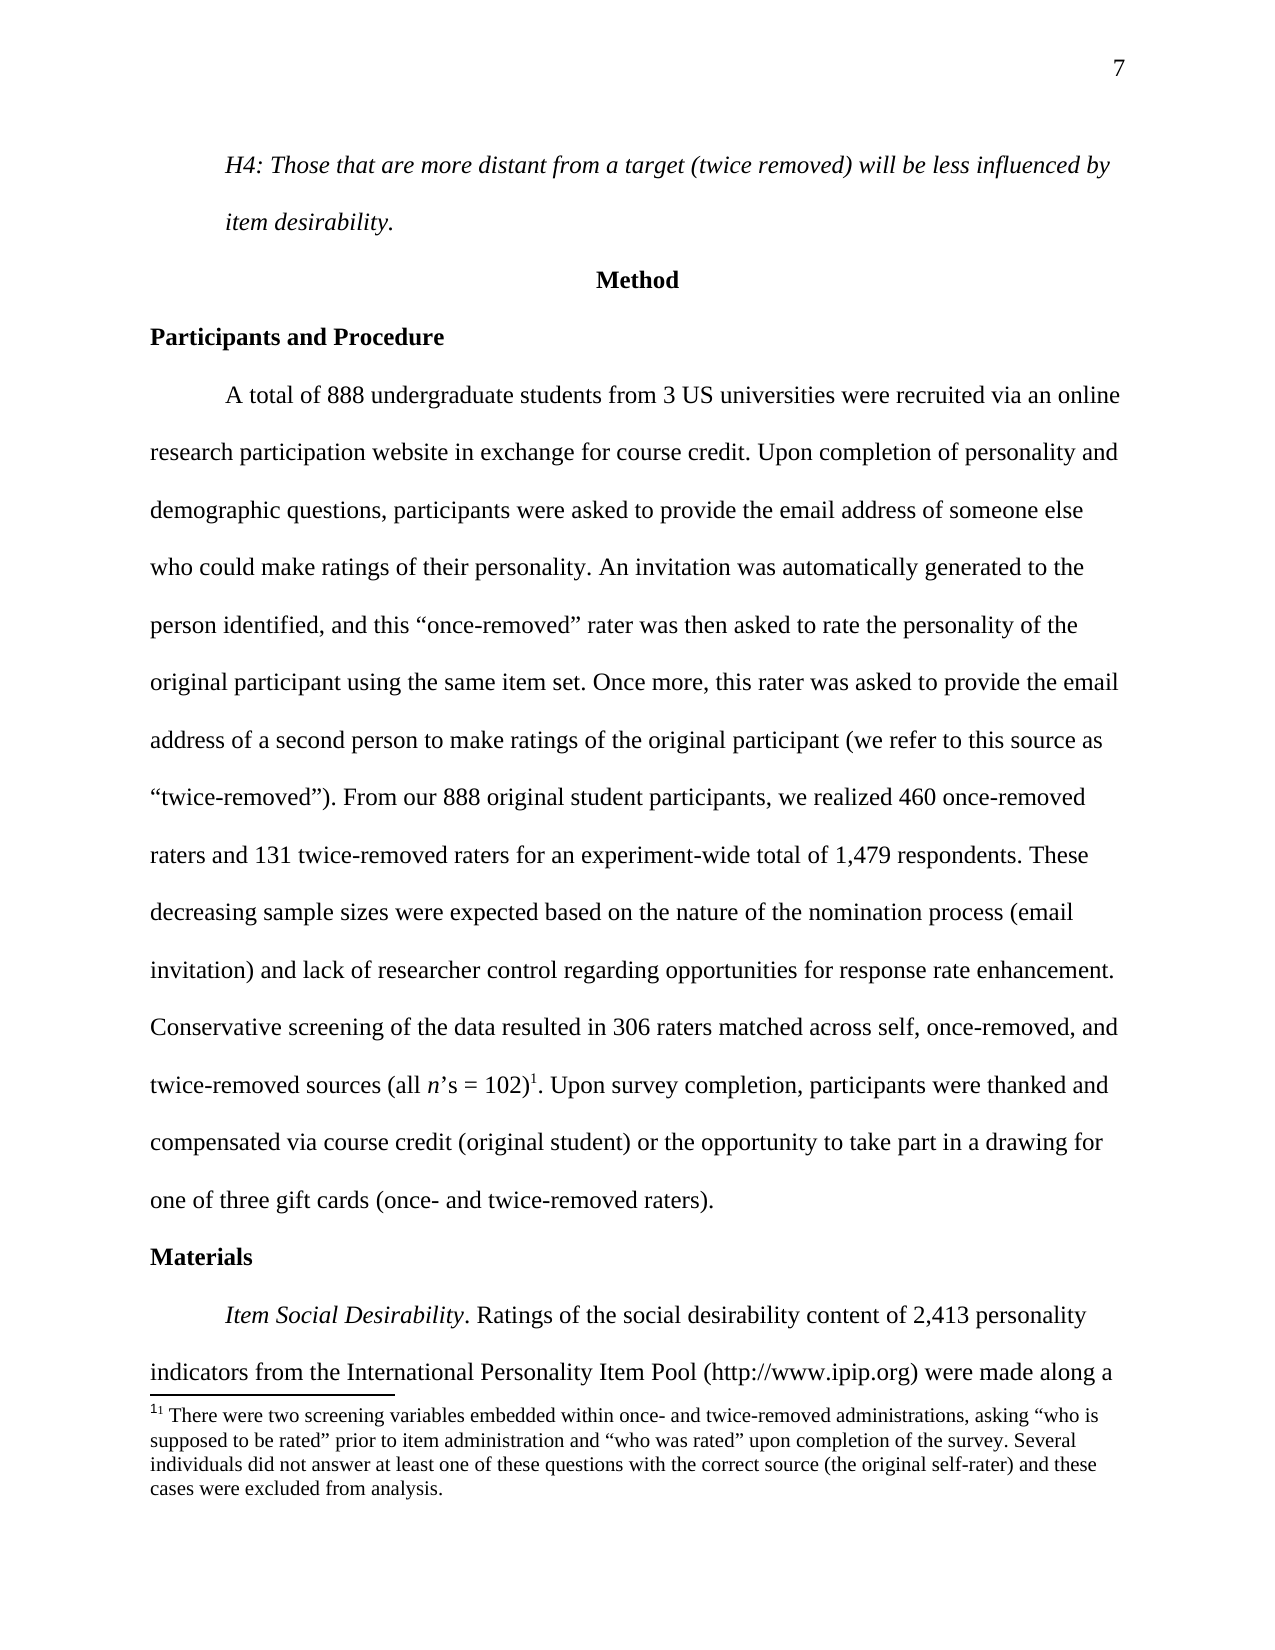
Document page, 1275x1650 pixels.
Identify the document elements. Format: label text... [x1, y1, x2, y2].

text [150, 1300, 1125, 1386]
text Materials [150, 1242, 1125, 1271]
text Method [150, 265, 1125, 294]
text A total of 888 undergraduate students from 3 US universities were recruited via an online research participation website in exchange for course credit. Upon completion of personality and demographic questions, participants were asked to provide the email address of someone else who could make ratings of their personality. An invitation was automatically generated to the person identified, and this “once-removed” rater was then asked to rate the personality of the original participant using the same item set. Once more, this rater was asked to provide the email address of a second person to make ratings of the original participant (we refer to this source as “twice-removed”). From our 888 original student participants, we realized 460 once-removed raters and 131 twice-removed raters for an experiment-wide total of 1,479 respondents. These decreasing sample sizes were expected based on the nature of the nomination process (email invitation) and lack of researcher control regarding opportunities for response rate enhancement. Conservative screening of the data resulted in 306 raters matched across self, once-removed, and twice-removed sources (all n’s = 102). Upon survey completion, participants were thanked and compensated via course credit (original student) or the opportunity to take part in a drawing for one of three gift cards (once- and twice-removed raters). [150, 380, 1125, 1214]
text H4: Those that are more distant from a target (twice removed) will be less influenced by item desirability. [225, 150, 1125, 236]
text Participants and Procedure [150, 322, 1125, 351]
